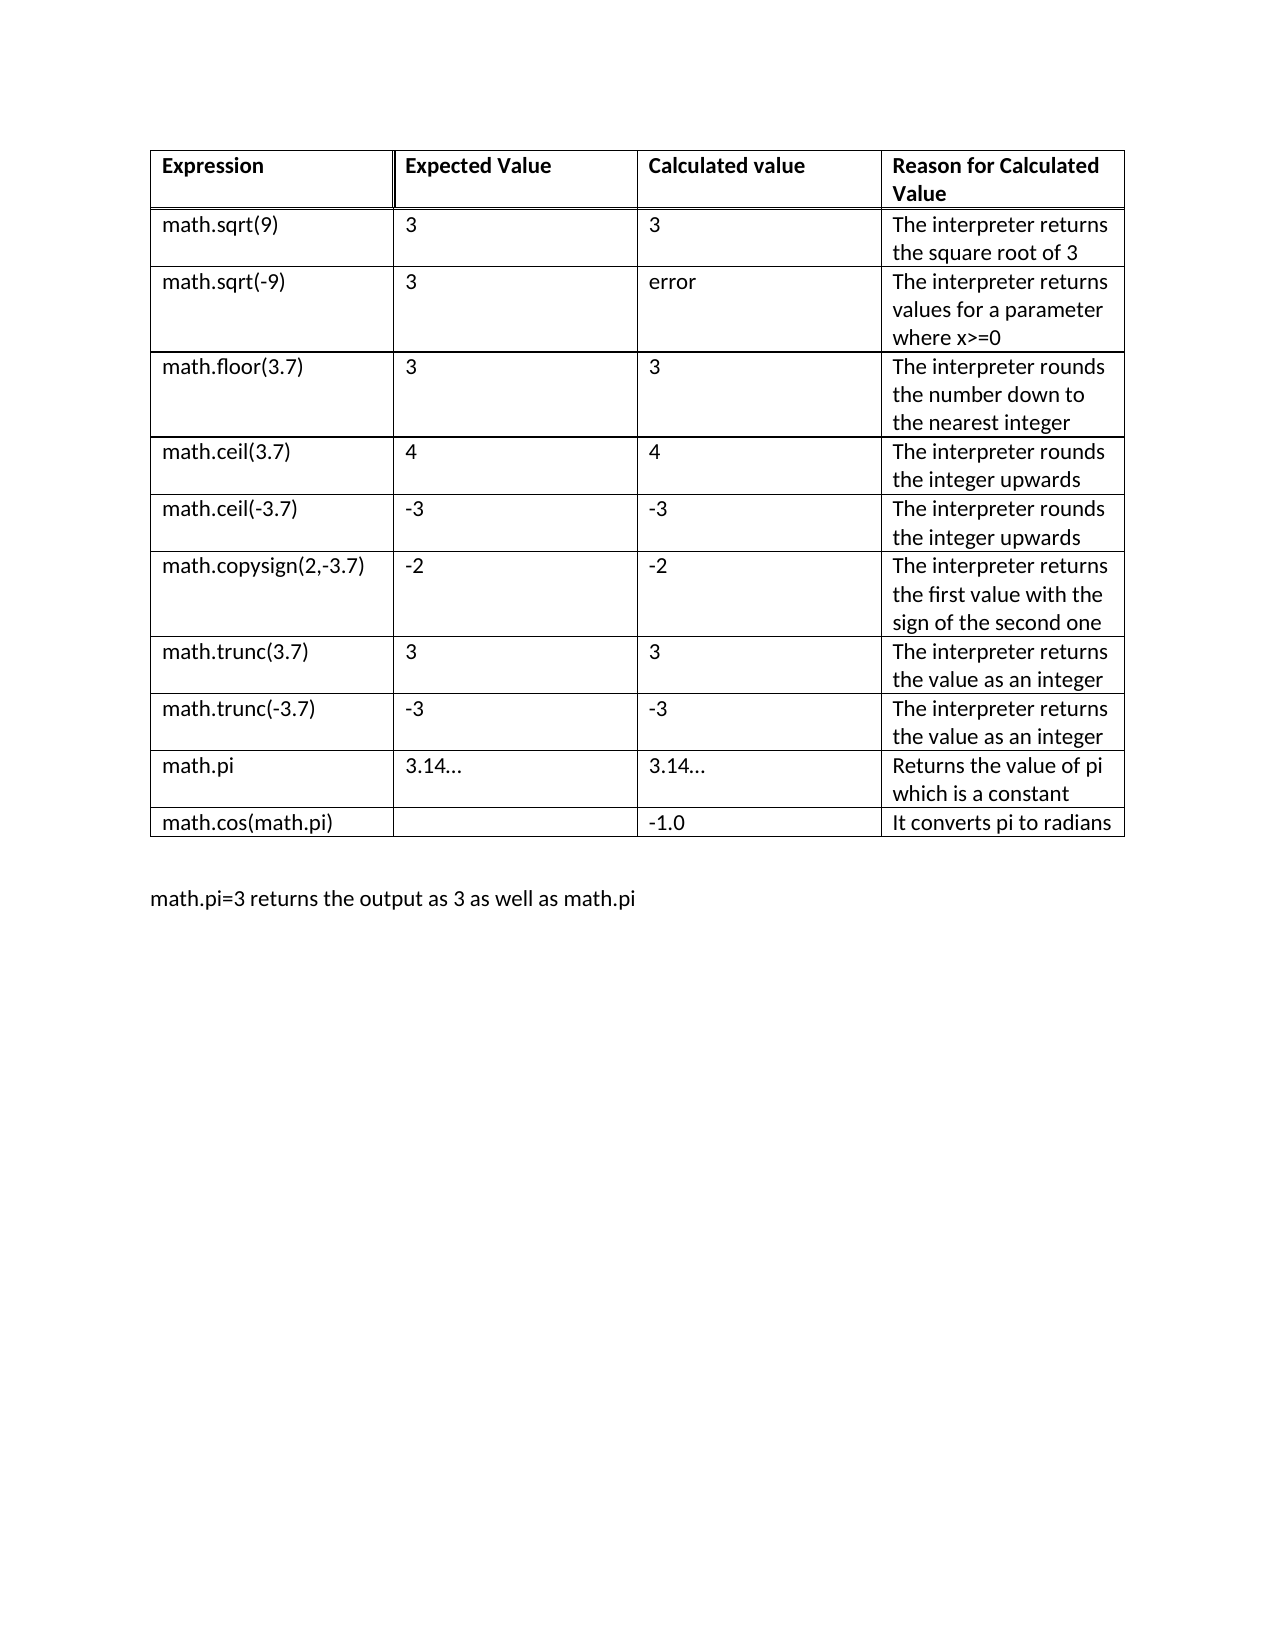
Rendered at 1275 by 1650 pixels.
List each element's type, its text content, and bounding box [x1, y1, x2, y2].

table_cell math.copysign(2,-3.7) [151, 552, 393, 636]
table_cell 3.14… [394, 751, 637, 807]
table_cell math.sqrt(9) [151, 210, 393, 266]
table_cell The interpreter returns the value as an integer [882, 694, 1124, 750]
table_cell math.ceil(3.7) [151, 438, 393, 493]
table_cell math.cos(math.pi) [151, 808, 393, 836]
table_cell 3 [394, 267, 637, 351]
table_cell -2 [394, 552, 637, 636]
table_cell 3 [394, 353, 637, 436]
table_cell -3 [394, 495, 637, 551]
table_cell -3 [638, 694, 881, 750]
table_cell -3 [638, 495, 881, 551]
table_header Expected Value [396, 151, 637, 207]
table_cell The interpreter rounds the integer upwards [882, 438, 1124, 493]
table_cell math.sqrt(-9) [151, 267, 393, 351]
table_cell 3.14… [638, 751, 881, 807]
table_cell The interpreter rounds the number down to the nearest integer [882, 353, 1124, 436]
table_cell It converts pi to radians [882, 808, 1124, 836]
table_cell The interpreter returns values for a parameter where x>=0 [882, 267, 1124, 351]
table_cell math.ceil(-3.7) [151, 495, 393, 551]
table_cell Returns the value of pi which is a constant [882, 751, 1124, 807]
table_cell 4 [638, 438, 881, 493]
table_cell math.trunc(3.7) [151, 637, 393, 693]
table_cell The interpreter returns the first value with the sign of the second one [882, 552, 1124, 636]
table_cell math.pi [151, 751, 393, 807]
table_cell The interpreter rounds the integer upwards [882, 495, 1124, 551]
table_cell 3 [394, 637, 637, 693]
table_cell 3 [638, 210, 881, 266]
table_header Calculated value [638, 151, 881, 207]
table_cell The interpreter returns the value as an integer [882, 637, 1124, 693]
table_cell [394, 808, 637, 836]
table_header Expression [151, 151, 392, 207]
table_cell -3 [394, 694, 637, 750]
table_cell error [638, 267, 881, 351]
table_cell The interpreter returns the square root of 3 [882, 210, 1124, 266]
table_header Reason for Calculated Value [882, 151, 1124, 207]
text math.pi=3 returns the output as 3 as well as math.pi [150, 884, 1125, 912]
table_cell 4 [394, 438, 637, 493]
table_cell 3 [394, 210, 637, 266]
table_cell 3 [638, 353, 881, 436]
table_cell -2 [638, 552, 881, 636]
table_cell math.trunc(-3.7) [151, 694, 393, 750]
table_cell -1.0 [638, 808, 881, 836]
table_cell 3 [638, 637, 881, 693]
table_cell math.floor(3.7) [151, 353, 393, 436]
